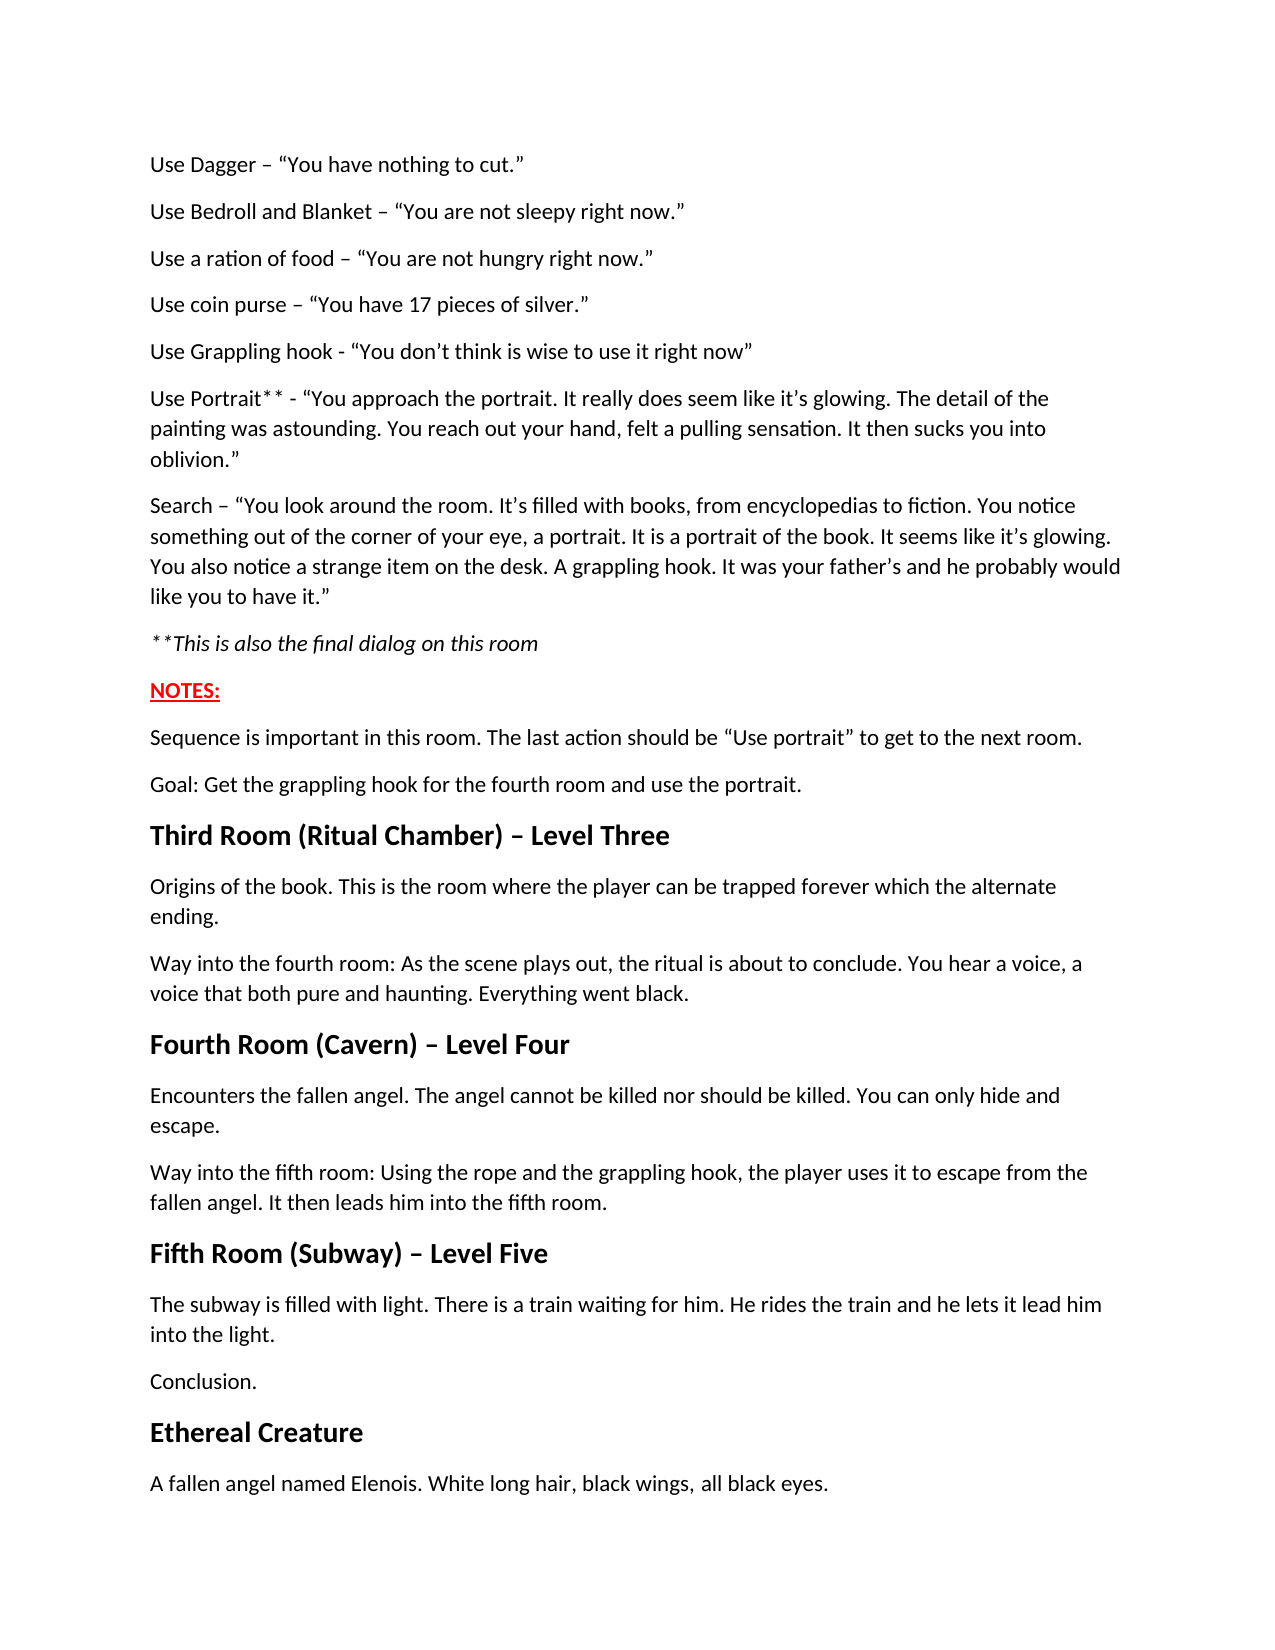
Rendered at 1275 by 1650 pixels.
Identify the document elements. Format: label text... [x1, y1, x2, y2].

text Conclusion. [150, 1367, 1125, 1395]
text Goal: Get the grappling hook for the fourth room and use the portrait. [150, 770, 1125, 798]
text Third Room (Ritual Chamber) – Level Three [150, 817, 1125, 852]
text Encounters the fallen angel. The angel cannot be killed nor should be killed. You can only hide and escape. [150, 1081, 1125, 1139]
text Use coin purse – “You have 17 pieces of silver.” [150, 291, 1125, 319]
text Way into the fourth room: As the scene plays out, the ritual is about to conclude. You hear a voice, a voice that both pure and haunting. Everything went black. [150, 949, 1125, 1007]
text Search – “You look around the room. It’s filled with books, from encyclopedias to fiction. You notice something out of the corner of your eye, a portrait. It is a portrait of the book. It seems like it’s glowing. You also notice a strange item on the desk. A grappling hook. It was your father’s and he probably would like you to have it.” [150, 492, 1125, 610]
text The subway is filled with light. There is a train waiting for him. He rides the train and he lets it lead him into the light. [150, 1290, 1125, 1348]
text A fallen angel named Elenois. White long hair, black wings, all black eyes. [150, 1469, 1125, 1497]
text Use Portrait** - “You approach the portrait. It really does seem like it’s glowing. The detail of the painting was astounding. You reach out your hand, felt a pulling sensation. It then sucks you into oblivion.” [150, 384, 1125, 473]
text Fourth Room (Cavern) – Level Four [150, 1026, 1125, 1062]
text **This is also the final dialog on this room [150, 629, 1125, 657]
text Use Bedroll and Blanket – “You are not sleepy right now.” [150, 197, 1125, 225]
text Fifth Room (Subway) – Level Five [150, 1235, 1125, 1271]
text Origins of the book. This is the room where the player can be trapped forever which the alternate ending. [150, 872, 1125, 930]
text Use Dagger – “You have nothing to cut.” [150, 150, 1125, 178]
text Use Grappling hook - “You don’t think is wise to use it right now” [150, 337, 1125, 366]
text Sequence is important in this room. The last action should be “Use portrait” to get to the next room. [150, 723, 1125, 751]
text Use a ration of food – “You are not hungry right now.” [150, 244, 1125, 272]
text NOTES: [150, 676, 1125, 704]
text Ethereal Creature [150, 1414, 1125, 1450]
text Way into the fifth room: Using the rope and the grappling hook, the player uses it to escape from the fallen angel. It then leads him into the fifth room. [150, 1158, 1125, 1216]
